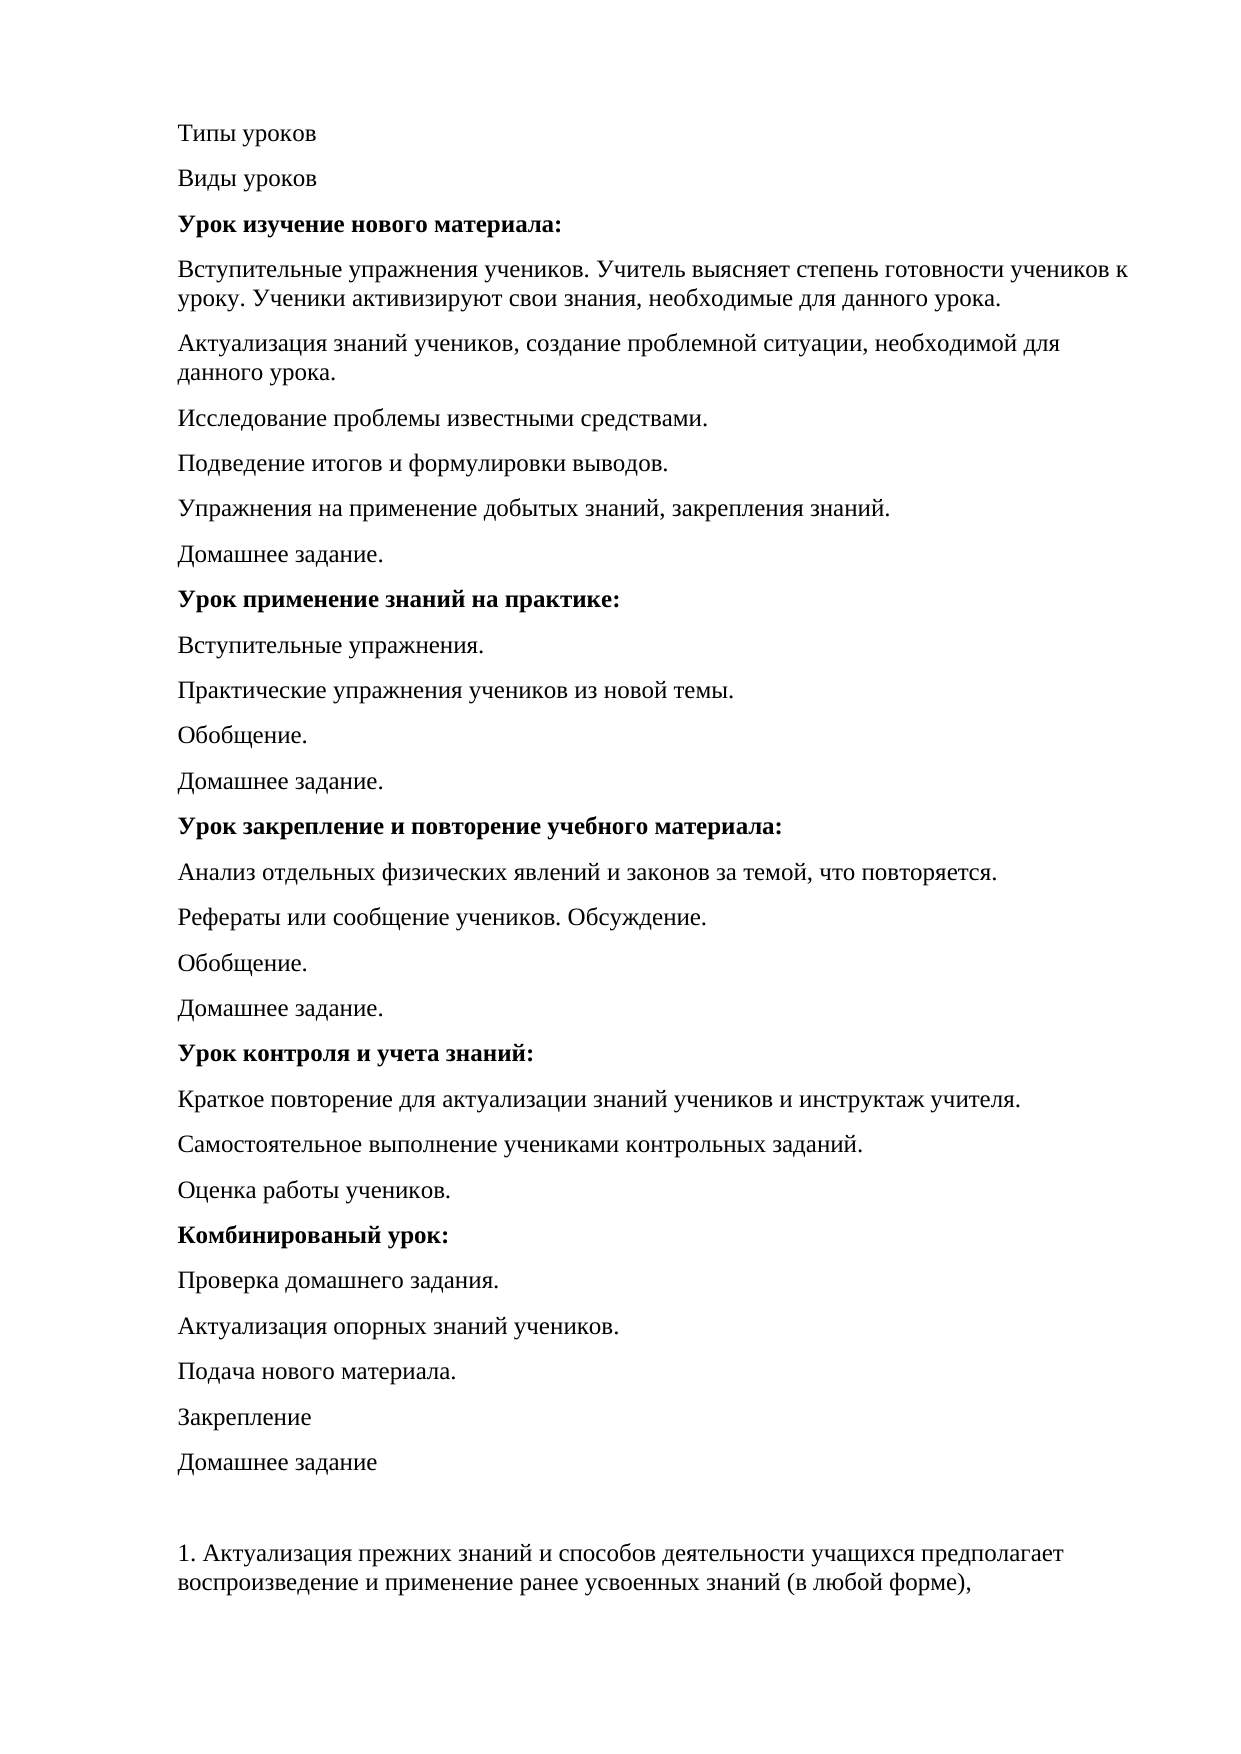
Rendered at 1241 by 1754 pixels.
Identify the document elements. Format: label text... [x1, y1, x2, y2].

text Обобщение. [177, 721, 1152, 749]
text Актуализация опорных знаний учеников. [177, 1311, 1152, 1340]
text Домашнее задание. [177, 766, 1152, 795]
text Урок контроля и учета знаний: [177, 1038, 1152, 1067]
text Проверка домашнего задания. [177, 1266, 1152, 1294]
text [177, 1538, 1152, 1596]
text Упражнения на применение добытых знаний, закрепления знаний. [177, 493, 1152, 522]
text Домашнее задание [177, 1447, 1152, 1476]
text Комбинированый урок: [177, 1220, 1152, 1249]
text Подача нового материала. [177, 1356, 1152, 1385]
text Урок применение знаний на практике: [177, 584, 1152, 613]
text Рефераты или сообщение учеников. Обсуждение. [177, 902, 1152, 931]
text Актуализация знаний учеников, создание проблемной ситуации, необходимой для данного урока. [177, 328, 1152, 386]
text Оценка работы учеников. [177, 1175, 1152, 1203]
text Краткое повторение для актуализации знаний учеников и инструктаж учителя. [177, 1084, 1152, 1113]
text Урок изучение нового материала: [177, 209, 1152, 238]
text Подведение итогов и формулировки выводов. [177, 448, 1152, 477]
text Обобщение. [177, 948, 1152, 976]
text Домашнее задание. [177, 539, 1152, 568]
text Закрепление [177, 1402, 1152, 1431]
text Типы уроков [177, 118, 1152, 147]
text Вступительные упражнения учеников. Учитель выясняет степень готовности учеников к уроку. Ученики активизируют свои знания, необходимые для данного урока. [177, 254, 1152, 312]
text Урок закрепление и повторение учебного материала: [177, 811, 1152, 840]
text Практические упражнения учеников из новой темы. [177, 675, 1152, 704]
text Домашнее задание. [177, 993, 1152, 1022]
text Вступительные упражнения. [177, 630, 1152, 658]
text Исследование проблемы известными средствами. [177, 403, 1152, 431]
text Виды уроков [177, 163, 1152, 192]
text Анализ отдельных физических явлений и законов за темой, что повторяется. [177, 857, 1152, 886]
text Самостоятельное выполнение учениками контрольных заданий. [177, 1129, 1152, 1158]
